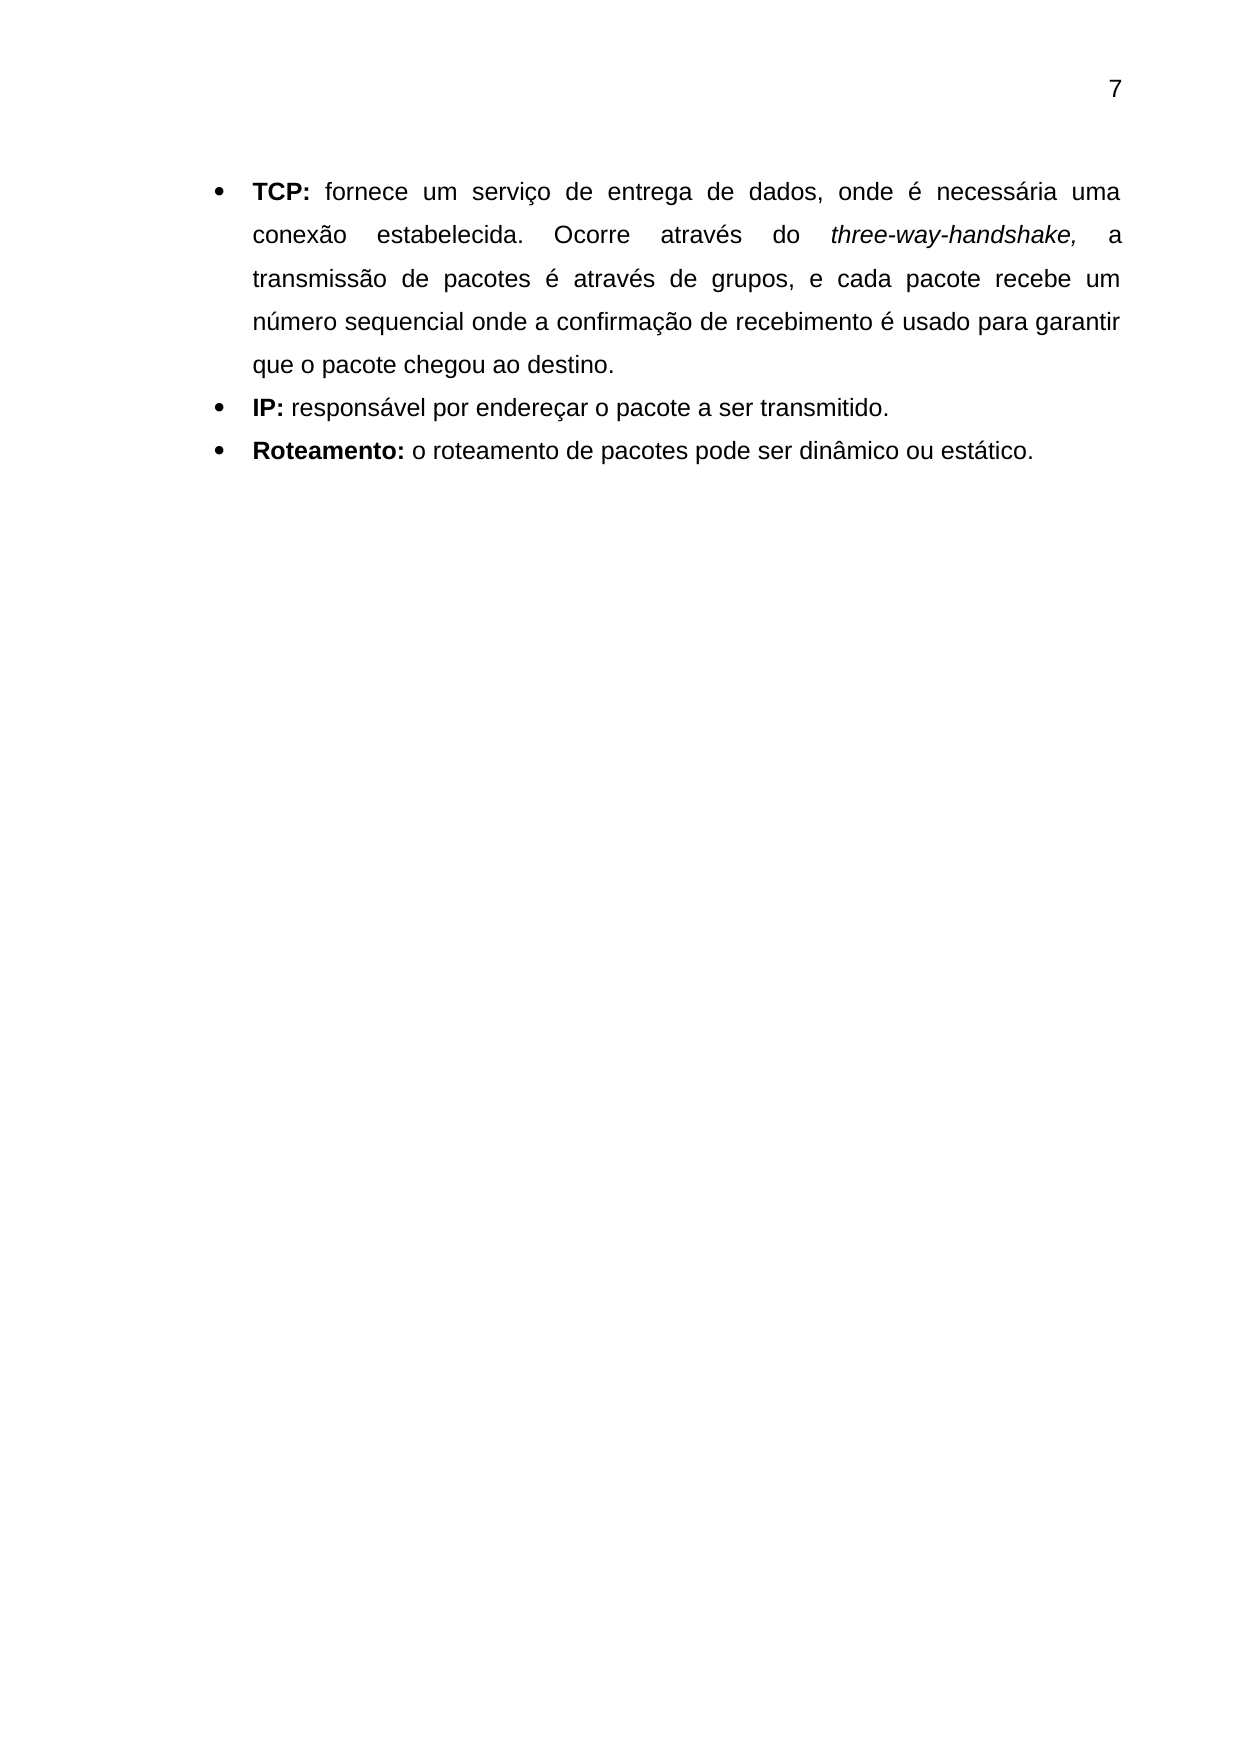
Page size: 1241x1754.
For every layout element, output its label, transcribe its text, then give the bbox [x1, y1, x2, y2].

list IP: responsável por endereçar o pacote a ser transmitido. [215, 393, 1122, 422]
list Roteamento: o roteamento de pacotes pode ser dinâmico ou estático. [215, 436, 1122, 465]
list TCP: fornece um serviço de entrega de dados, onde é necessária uma conexão estabelecida. Ocorre através do three-way-handshake, a transmissão de pacotes é através de grupos, e cada pacote recebe um número sequencial onde a confirmação de recebimento é usado para garantir que o pacote chegou ao destino. [215, 177, 1122, 378]
